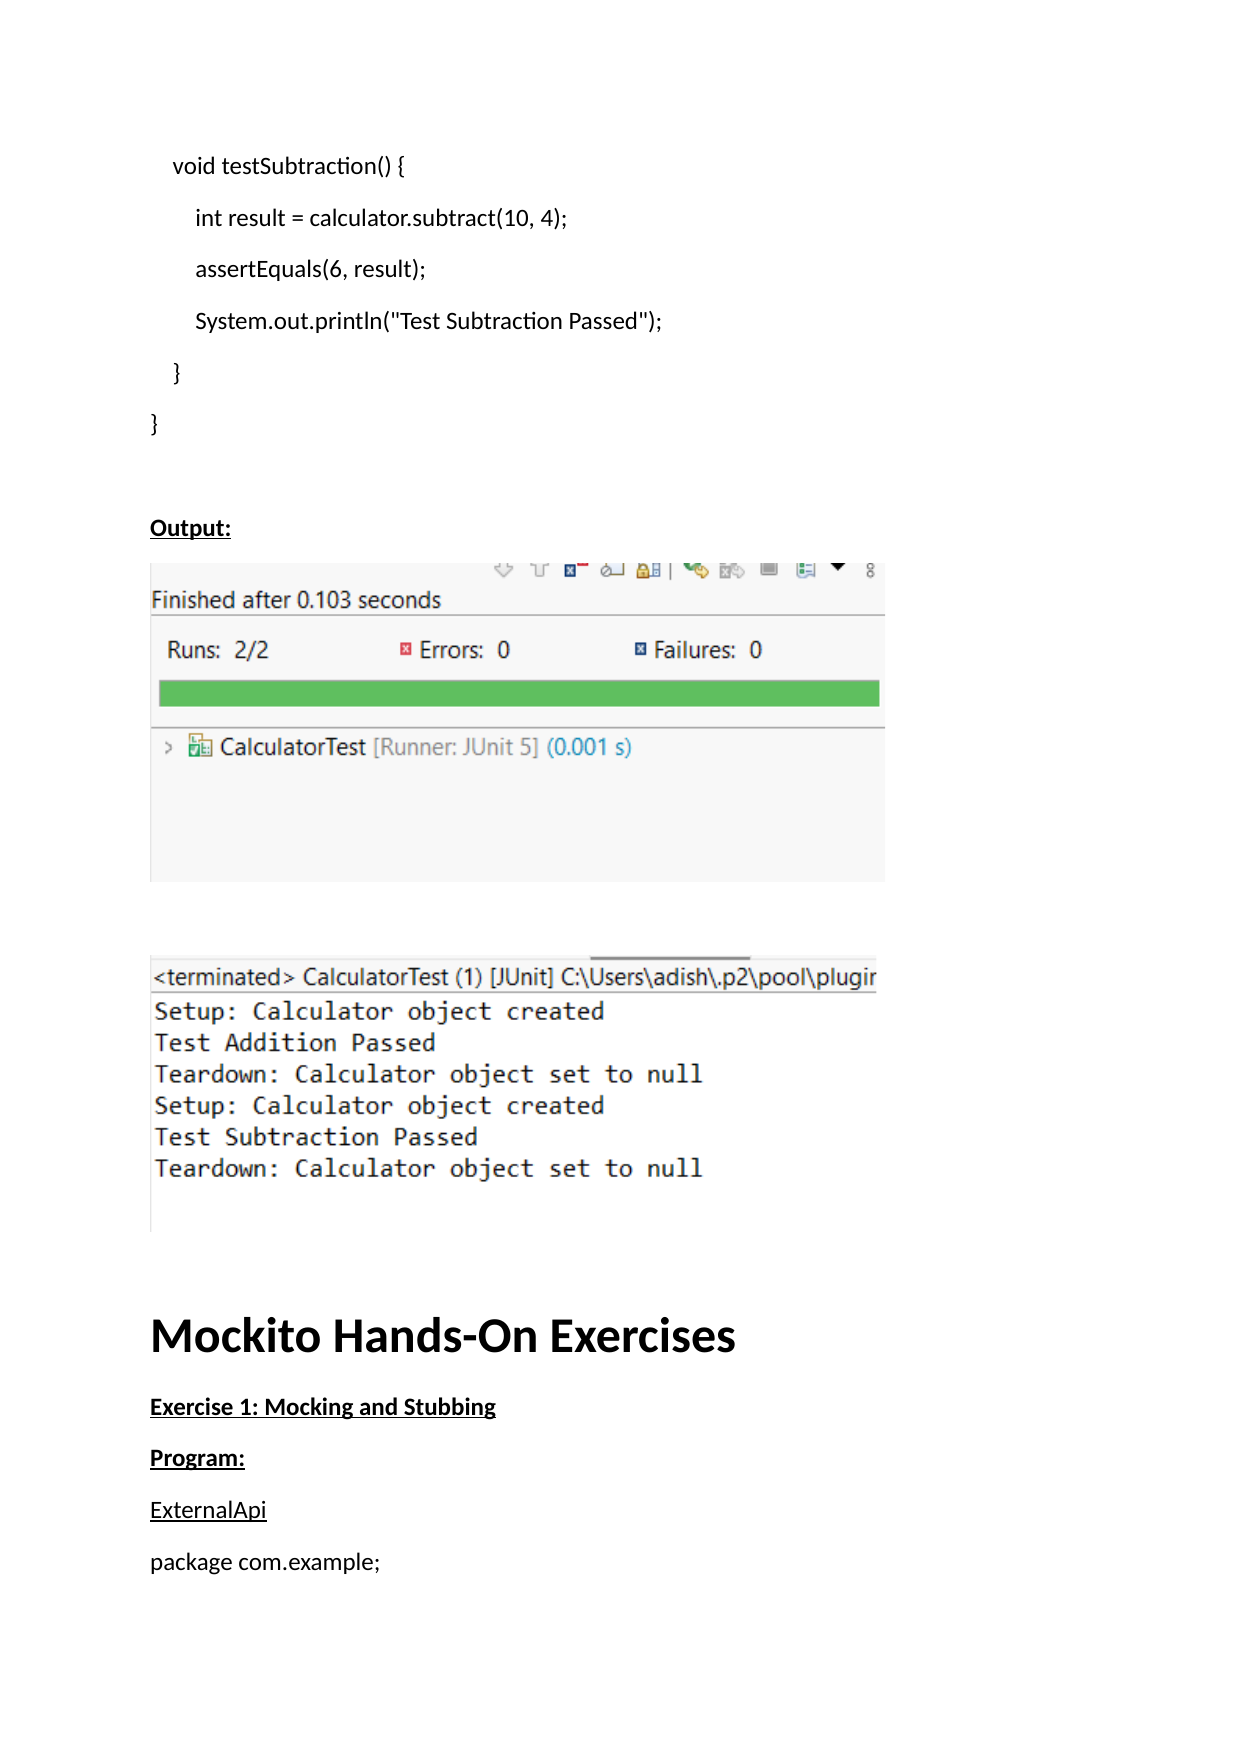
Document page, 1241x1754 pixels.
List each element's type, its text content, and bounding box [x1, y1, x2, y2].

picture [150, 563, 886, 882]
text ExternalApi [150, 1494, 1090, 1524]
text Program: [150, 1442, 1090, 1473]
text Exercise 1: Mocking and Stubbing [150, 1391, 1090, 1421]
text System.out.println("Test Subtraction Passed"); [150, 305, 1090, 336]
picture [150, 955, 877, 1232]
text package com.example; [150, 1546, 1090, 1576]
text Output: [150, 512, 1090, 542]
text void testSubtraction() { [150, 150, 1090, 181]
text int result = calculator.subtract(10, 4); [150, 202, 1090, 232]
text } [150, 408, 1090, 439]
text } [150, 357, 1090, 387]
text Mockito Hands-On Exercises [150, 1304, 1090, 1365]
text assertEquals(6, result); [150, 253, 1090, 284]
